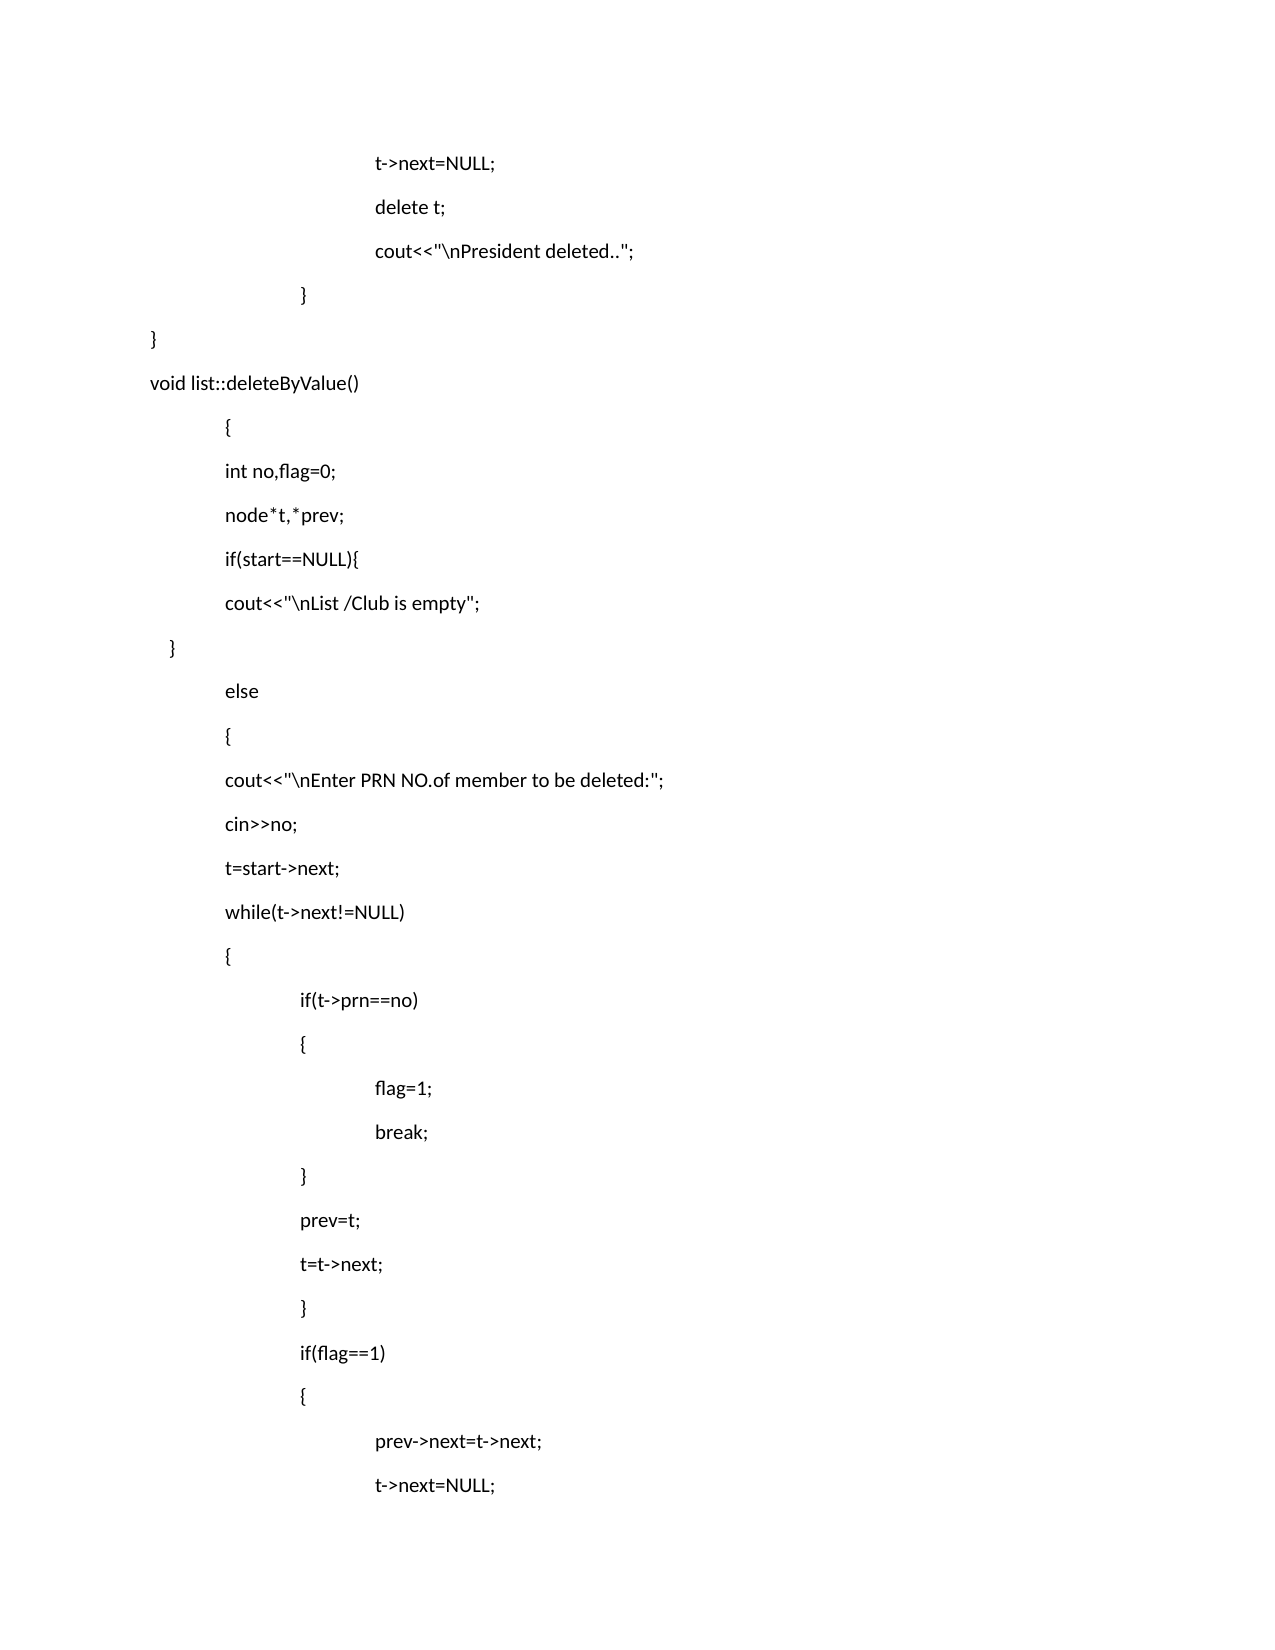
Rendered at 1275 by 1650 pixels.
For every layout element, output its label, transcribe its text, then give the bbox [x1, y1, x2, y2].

text } [150, 1296, 1125, 1321]
text flag=1; [150, 1075, 1125, 1101]
text } [150, 635, 1125, 660]
text { [150, 1031, 1125, 1057]
text } [150, 282, 1125, 308]
text { [150, 943, 1125, 968]
text void list::deleteByValue() [150, 370, 1125, 396]
text cout<<"\nList /Club is empty"; [150, 591, 1125, 616]
text t=t->next; [150, 1252, 1125, 1277]
text if(t->prn==no) [150, 987, 1125, 1013]
text cout<<"\nPresident deleted.."; [150, 238, 1125, 263]
text if(flag==1) [150, 1340, 1125, 1365]
text if(start==NULL){ [150, 547, 1125, 572]
text prev->next=t->next; [150, 1428, 1125, 1453]
text while(t->next!=NULL) [150, 899, 1125, 924]
text delete t; [150, 194, 1125, 219]
text t=start->next; [150, 855, 1125, 880]
text else [150, 679, 1125, 704]
text { [150, 414, 1125, 440]
text t->next=NULL; [150, 150, 1125, 175]
text { [150, 1384, 1125, 1409]
text } [150, 326, 1125, 352]
text int no,flag=0; [150, 458, 1125, 484]
text break; [150, 1119, 1125, 1145]
text cout<<"\nEnter PRN NO.of member to be deleted:"; [150, 767, 1125, 792]
text cin>>no; [150, 811, 1125, 836]
text { [150, 723, 1125, 748]
text t->next=NULL; [150, 1472, 1125, 1497]
text node*t,*prev; [150, 502, 1125, 528]
text prev=t; [150, 1207, 1125, 1233]
text } [150, 1163, 1125, 1189]
